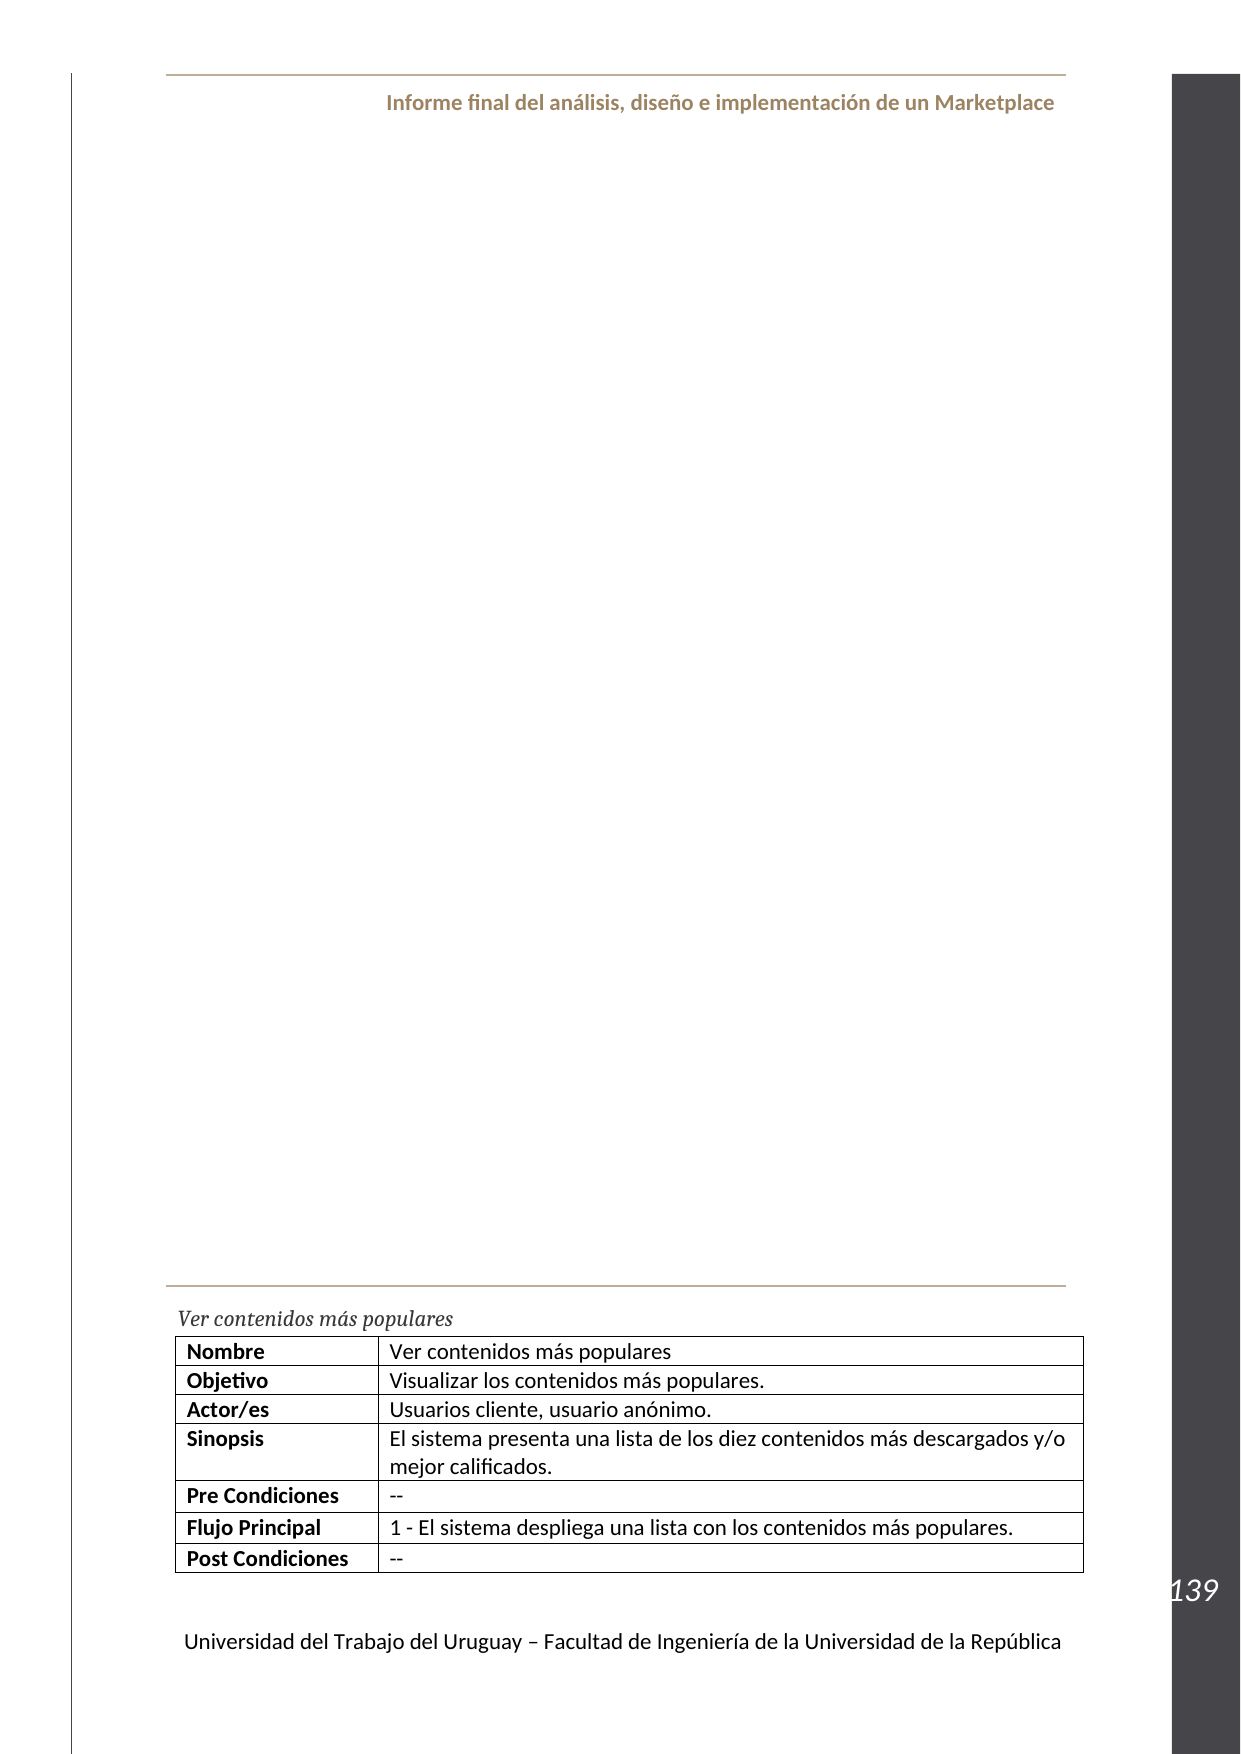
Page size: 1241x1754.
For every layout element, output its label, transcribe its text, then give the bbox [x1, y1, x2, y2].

table_cell 1 - El sistema despliega una lista con los contenidos más populares. [379, 1513, 1083, 1543]
subtitle Ver contenidos más populares [177, 1306, 1063, 1332]
table_cell Objetivo [176, 1366, 378, 1394]
table_cell Visualizar los contenidos más populares. [379, 1366, 1083, 1394]
table_cell Sinopsis [176, 1424, 378, 1480]
table_cell El sistema presenta una lista de los diez contenidos más descargados y/o mejor calificados. [379, 1424, 1083, 1480]
table_header Nombre [176, 1337, 378, 1365]
table_cell Pre Condiciones [176, 1481, 378, 1512]
table_cell -- [379, 1481, 1083, 1512]
table_cell Usuarios cliente, usuario anónimo. [379, 1395, 1083, 1423]
table_cell Flujo Principal [176, 1513, 378, 1543]
table_cell Post Condiciones [176, 1544, 378, 1572]
table_cell Actor/es [176, 1395, 378, 1423]
table_cell -- [379, 1544, 1083, 1572]
table_header Ver contenidos más populares [379, 1337, 1083, 1365]
